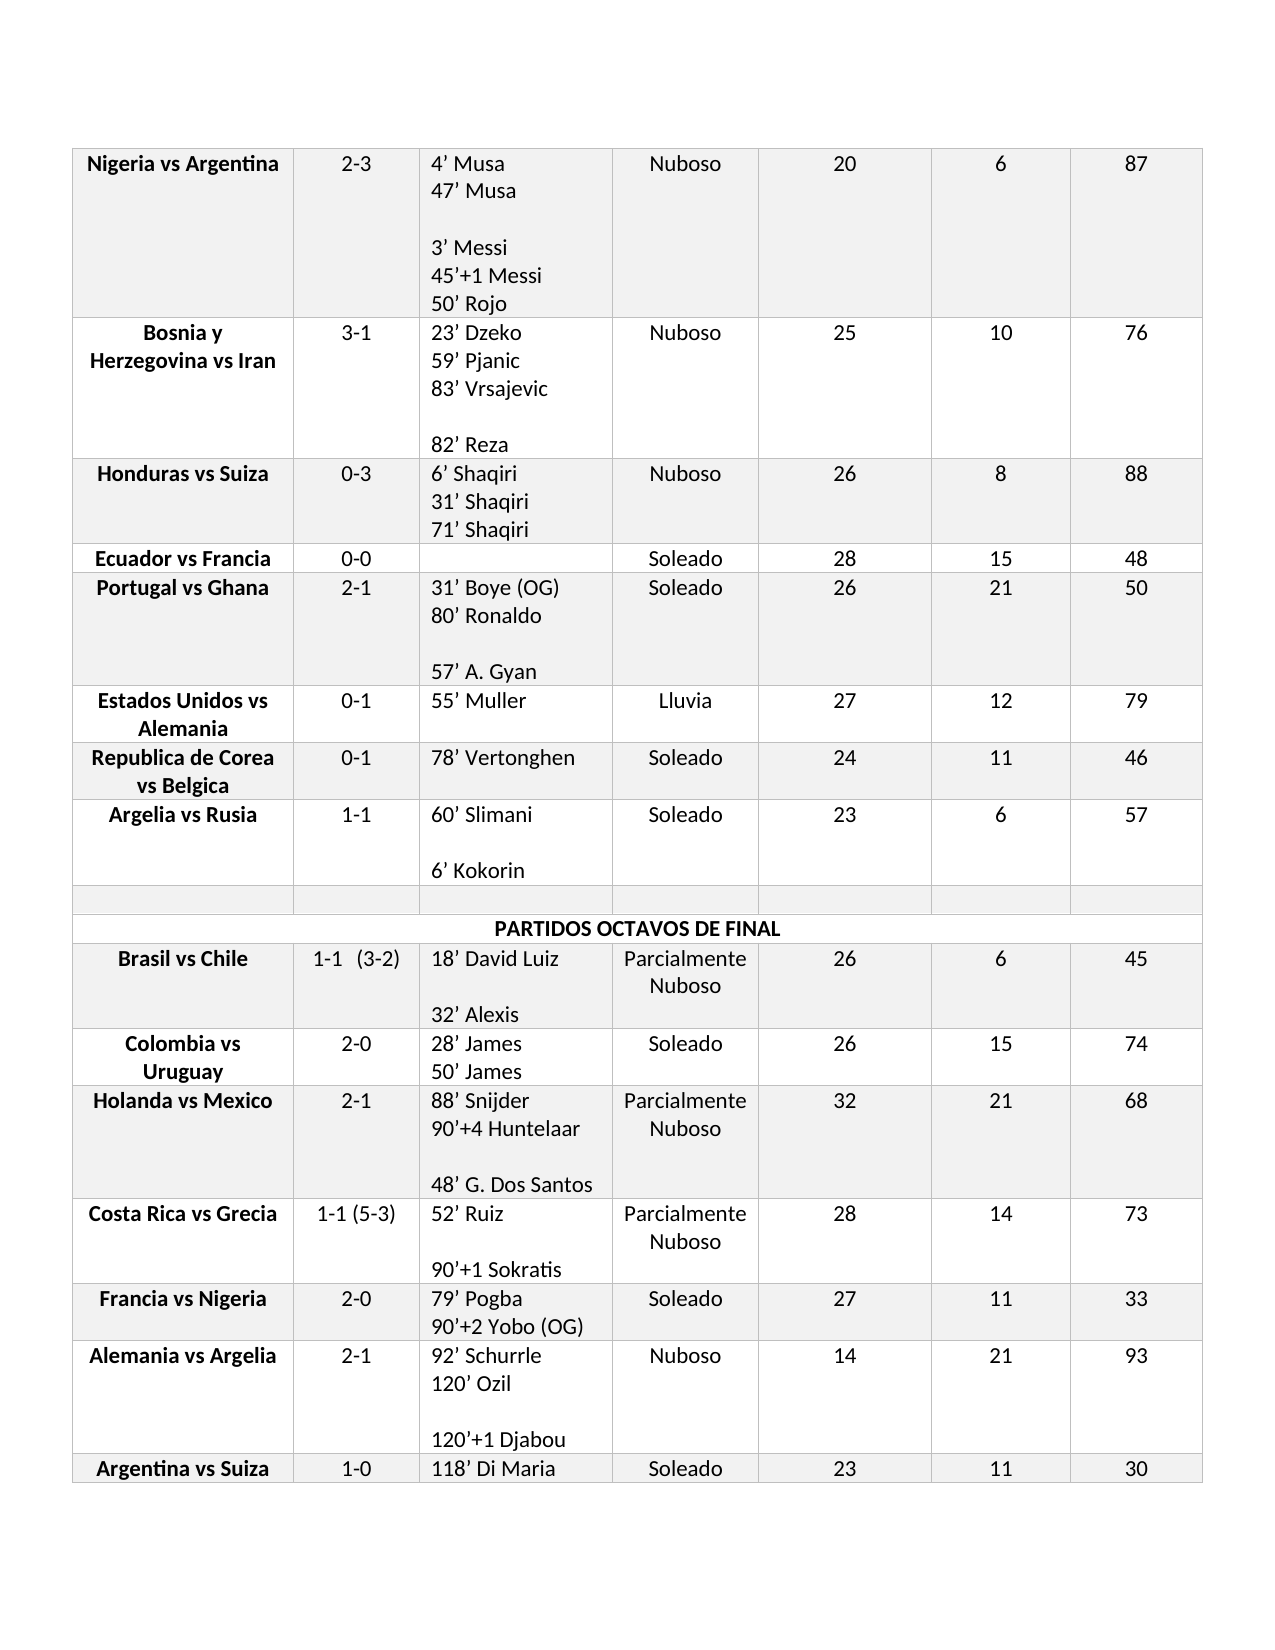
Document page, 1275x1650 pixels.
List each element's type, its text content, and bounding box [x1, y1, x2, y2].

table_cell 28 [759, 1199, 931, 1283]
table_cell Nuboso [613, 149, 758, 317]
table_cell 52’ Ruiz 90’+1 Sokratis [420, 1199, 612, 1283]
table_cell 60’ Slimani 6’ Kokorin [420, 800, 612, 884]
table_cell 2-3 [294, 149, 419, 317]
table_cell 88 [1071, 459, 1202, 543]
table_cell 33 [1071, 1284, 1202, 1340]
table_cell 14 [932, 1199, 1070, 1283]
table_cell Holanda vs Mexico [73, 1086, 293, 1198]
table_cell Republica de Corea vs Belgica [73, 743, 293, 799]
table_cell 18’ David Luiz 32’ Alexis [420, 944, 612, 1028]
table_cell 0-1 [294, 686, 419, 742]
table_cell Francia vs Nigeria [73, 1284, 293, 1340]
table_cell Parcialmente Nuboso [613, 944, 758, 1028]
table_cell 23 [759, 800, 931, 884]
table_cell 1-1 [294, 800, 419, 884]
table_cell 45 [1071, 944, 1202, 1028]
table_cell 8 [932, 459, 1070, 543]
table_cell Soleado [613, 573, 758, 685]
table_cell Costa Rica vs Grecia [73, 1199, 293, 1283]
table_cell 14 [759, 1341, 931, 1453]
table_cell 26 [759, 573, 931, 685]
table_cell 74 [1071, 1029, 1202, 1085]
table_cell 11 [932, 1284, 1070, 1340]
table_cell 55’ Muller [420, 686, 612, 742]
table_cell Argentina vs Suiza [73, 1454, 293, 1482]
table_cell 11 [932, 743, 1070, 799]
table_cell 79 [1071, 686, 1202, 742]
table_cell Nuboso [613, 459, 758, 543]
table_cell Brasil vs Chile [73, 944, 293, 1028]
table_cell 23 [759, 1454, 931, 1482]
table_cell Colombia vs Uruguay [73, 1029, 293, 1085]
table_cell 31’ Boye (OG) 80’ Ronaldo 57’ A. Gyan [420, 573, 612, 685]
table_cell Argelia vs Rusia [73, 800, 293, 884]
table_cell 93 [1071, 1341, 1202, 1453]
table_cell 57 [1071, 800, 1202, 884]
table_cell 0-0 [294, 544, 419, 572]
table_cell PARTIDOS OCTAVOS DE FINAL [73, 915, 1202, 943]
table_cell 1-0 [294, 1454, 419, 1482]
table_cell 76 [1071, 318, 1202, 458]
table_cell 6 [932, 944, 1070, 1028]
table_cell 73 [1071, 1199, 1202, 1283]
table_cell 15 [932, 544, 1070, 572]
table_cell 79’ Pogba 90’+2 Yobo (OG) [420, 1284, 612, 1340]
table_cell 50 [1071, 573, 1202, 685]
table_cell 2-0 [294, 1029, 419, 1085]
table_cell Nuboso [613, 1341, 758, 1453]
table_cell Soleado [613, 544, 758, 572]
table_cell Soleado [613, 1284, 758, 1340]
table_cell Bosnia y Herzegovina vs Iran [73, 318, 293, 458]
table_cell Soleado [613, 743, 758, 799]
table_cell 27 [759, 686, 931, 742]
table_cell 26 [759, 459, 931, 543]
table_cell 26 [759, 1029, 931, 1085]
table_cell 21 [932, 573, 1070, 685]
table_cell [420, 544, 612, 572]
table_cell 20 [759, 149, 931, 317]
table_cell Nigeria vs Argentina [73, 149, 293, 317]
table_cell 25 [759, 318, 931, 458]
table_cell 32 [759, 1086, 931, 1198]
table_cell Soleado [613, 800, 758, 884]
table_cell 12 [932, 686, 1070, 742]
table_cell 6’ Shaqiri 31’ Shaqiri 71’ Shaqiri [420, 459, 612, 543]
table_cell Parcialmente Nuboso [613, 1086, 758, 1198]
table_cell 2-1 [294, 573, 419, 685]
table_cell 10 [932, 318, 1070, 458]
table_cell Alemania vs Argelia [73, 1341, 293, 1453]
table_cell 87 [1071, 149, 1202, 317]
table_cell Lluvia [613, 686, 758, 742]
table_cell 26 [759, 944, 931, 1028]
table_cell 21 [932, 1086, 1070, 1198]
table_cell 15 [932, 1029, 1070, 1085]
table_cell 92’ Schurrle 120’ Ozil 120’+1 Djabou [420, 1341, 612, 1453]
table_cell 28 [759, 544, 931, 572]
table_cell 21 [932, 1341, 1070, 1453]
table_cell 46 [1071, 743, 1202, 799]
table_cell 23’ Dzeko 59’ Pjanic 83’ Vrsajevic 82’ Reza [420, 318, 612, 458]
table_cell 24 [759, 743, 931, 799]
table_cell 0-3 [294, 459, 419, 543]
table_cell [73, 886, 293, 913]
table_cell 4’ Musa 47’ Musa 3’ Messi 45’+1 Messi 50’ Rojo [420, 149, 612, 317]
table_cell Nuboso [613, 318, 758, 458]
table_cell Honduras vs Suiza [73, 459, 293, 543]
table_cell [294, 886, 419, 913]
table_cell Estados Unidos vs Alemania [73, 686, 293, 742]
table_cell 78’ Vertonghen [420, 743, 612, 799]
table_cell 3-1 [294, 318, 419, 458]
table_cell Portugal vs Ghana [73, 573, 293, 685]
table_cell Parcialmente Nuboso [613, 1199, 758, 1283]
table_cell 88’ Snijder 90’+4 Huntelaar 48’ G. Dos Santos [420, 1086, 612, 1198]
table_cell Soleado [613, 1029, 758, 1085]
table_cell 68 [1071, 1086, 1202, 1198]
table_cell Ecuador vs Francia [73, 544, 293, 572]
table_cell Soleado [613, 1454, 758, 1482]
table_cell 30 [1071, 1454, 1202, 1482]
table_cell (3-2) [294, 944, 419, 1028]
table_cell 11 [932, 1454, 1070, 1482]
table_cell 118’ Di Maria [420, 1454, 612, 1482]
table_cell [932, 886, 1070, 913]
table_cell 2-1 [294, 1086, 419, 1198]
table_cell 48 [1071, 544, 1202, 572]
table_cell 27 [759, 1284, 931, 1340]
table_cell 1-1 (5-3) [294, 1199, 419, 1283]
table_cell 28’ James 50’ James [420, 1029, 612, 1085]
table_cell [613, 886, 758, 913]
table_cell [420, 886, 612, 913]
table_cell [1071, 886, 1202, 913]
table_cell [759, 886, 931, 913]
table_cell 2-1 [294, 1341, 419, 1453]
table_cell 0-1 [294, 743, 419, 799]
table_cell 6 [932, 149, 1070, 317]
table_cell 6 [932, 800, 1070, 884]
table_cell 2-0 [294, 1284, 419, 1340]
